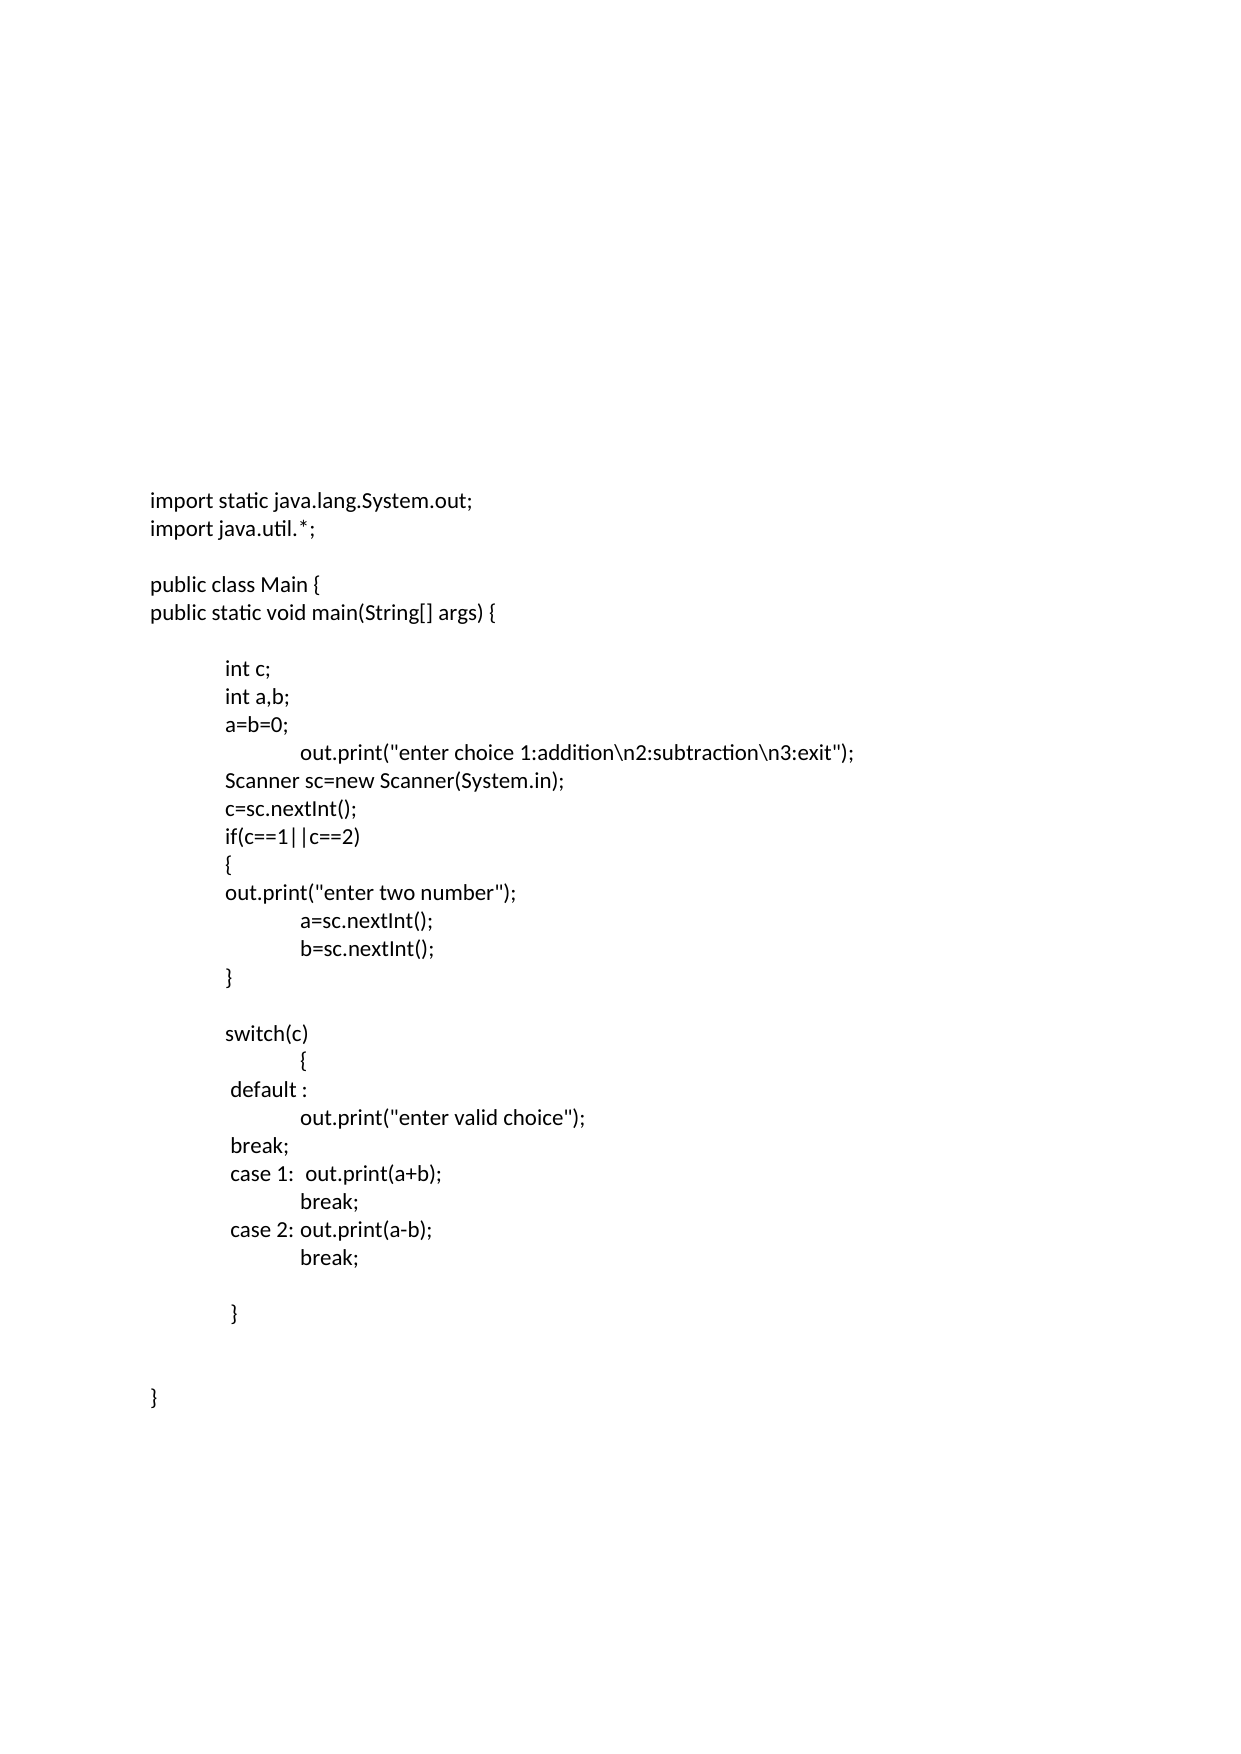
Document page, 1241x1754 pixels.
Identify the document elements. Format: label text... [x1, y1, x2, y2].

text if(c==1||c==2) [150, 822, 1090, 851]
text out.print("enter valid choice"); [150, 1103, 1090, 1131]
text { [150, 1047, 1090, 1075]
text Scanner sc=new Scanner(System.in); [150, 766, 1090, 794]
text int c; [150, 654, 1090, 682]
text public class Main { [150, 570, 1090, 598]
text public static void main(String[] args) { [150, 598, 1090, 626]
text import static java.lang.System.out; [150, 486, 1090, 514]
text } [150, 1299, 1090, 1327]
text c=sc.nextInt(); [150, 794, 1090, 822]
text case 1: out.print(a+b); [150, 1159, 1090, 1187]
text a=b=0; [150, 710, 1090, 738]
text } [150, 1383, 1090, 1411]
text default : [150, 1075, 1090, 1103]
text import java.util.*; [150, 514, 1090, 542]
text case 2: out.print(a-b); [150, 1215, 1090, 1243]
text break; [150, 1131, 1090, 1159]
text int a,b; [150, 682, 1090, 710]
text out.print("enter choice 1:addition\n2:subtraction\n3:exit"); [150, 738, 1090, 766]
text b=sc.nextInt(); [150, 934, 1090, 963]
text } [150, 963, 1090, 991]
text a=sc.nextInt(); [150, 907, 1090, 934]
text out.print("enter two number"); [150, 878, 1090, 907]
text { [150, 851, 1090, 878]
text switch(c) [150, 1019, 1090, 1047]
text break; [150, 1243, 1090, 1271]
text break; [150, 1187, 1090, 1215]
